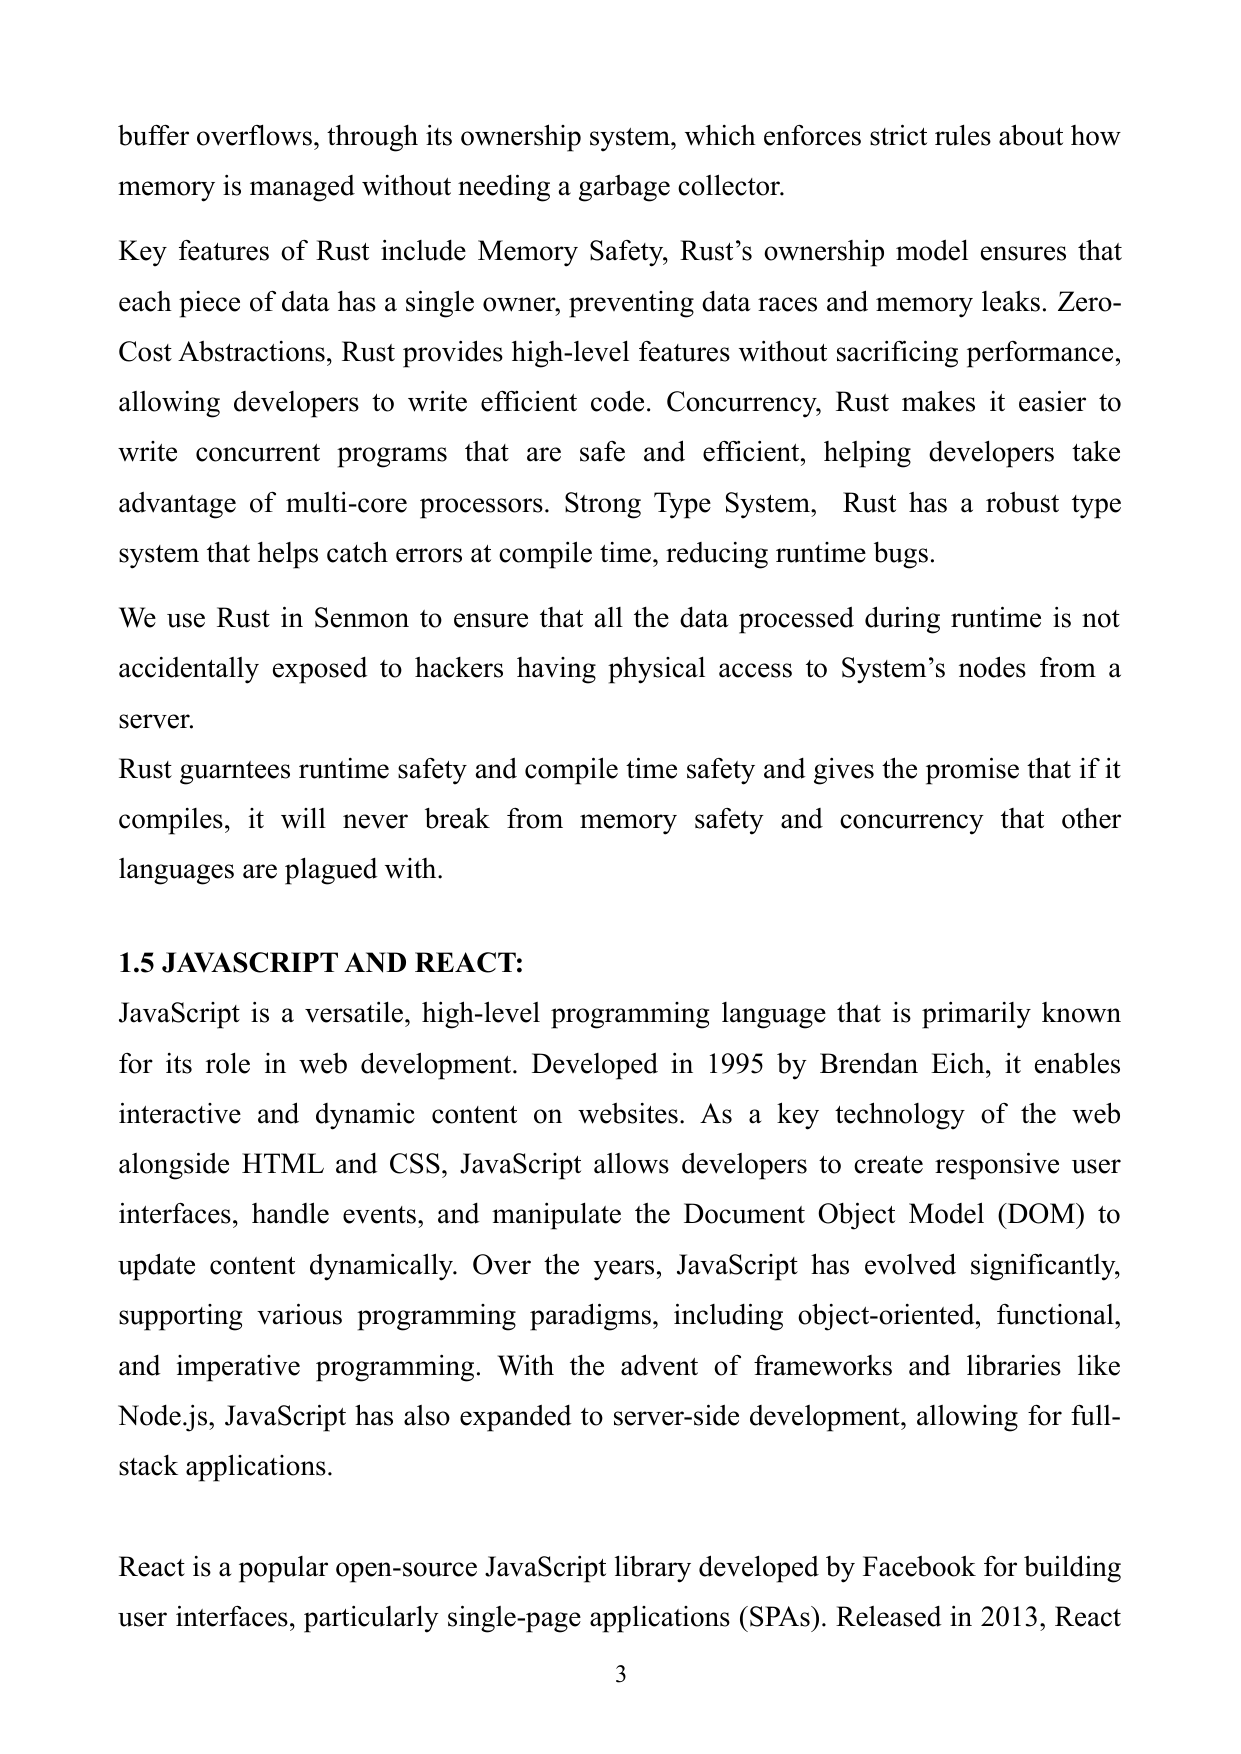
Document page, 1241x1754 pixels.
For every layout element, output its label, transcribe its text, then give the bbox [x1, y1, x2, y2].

text JavaScript is a versatile, high-level programming language that is primarily known for its role in web development. Developed in 1995 by Brendan Eich, it enables interactive and dynamic content on websites. As a key technology of the web alongside HTML and CSS, JavaScript allows developers to create responsive user interfaces, handle events, and manipulate the Document Object Model (DOM) to update content dynamically. Over the years, JavaScript has evolved significantly, supporting various programming paradigms, including object-oriented, functional, and imperative programming. With the advent of frameworks and libraries like Node.js, JavaScript has also expanded to server-side development, allowing for full-stack applications. [118, 995, 1122, 1482]
text We use Rust in Senmon to ensure that all the data processed during runtime is not accidentally exposed to hackers having physical access to System’s nodes from a server. [118, 600, 1122, 734]
text 1.5 JAVASCRIPT AND REACT: [118, 945, 1122, 979]
text Rust guarntees runtime safety and compile time safety and gives the promise that if it compiles, it will never break from memory safety and concurrency that other languages are plagued with. [118, 751, 1122, 885]
text Key features of Rust include Memory Safety, Rust’s ownership model ensures that each piece of data has a single owner, preventing data races and memory leaks. Zero-Cost Abstractions, Rust provides high-level features without sacrificing performance, allowing developers to write efficient code. Concurrency, Rust makes it easier to write concurrent programs that are safe and efficient, helping developers take advantage of multi-core processors. Strong Type System, Rust has a robust type system that helps catch errors at compile time, reducing runtime bugs. [118, 233, 1122, 569]
